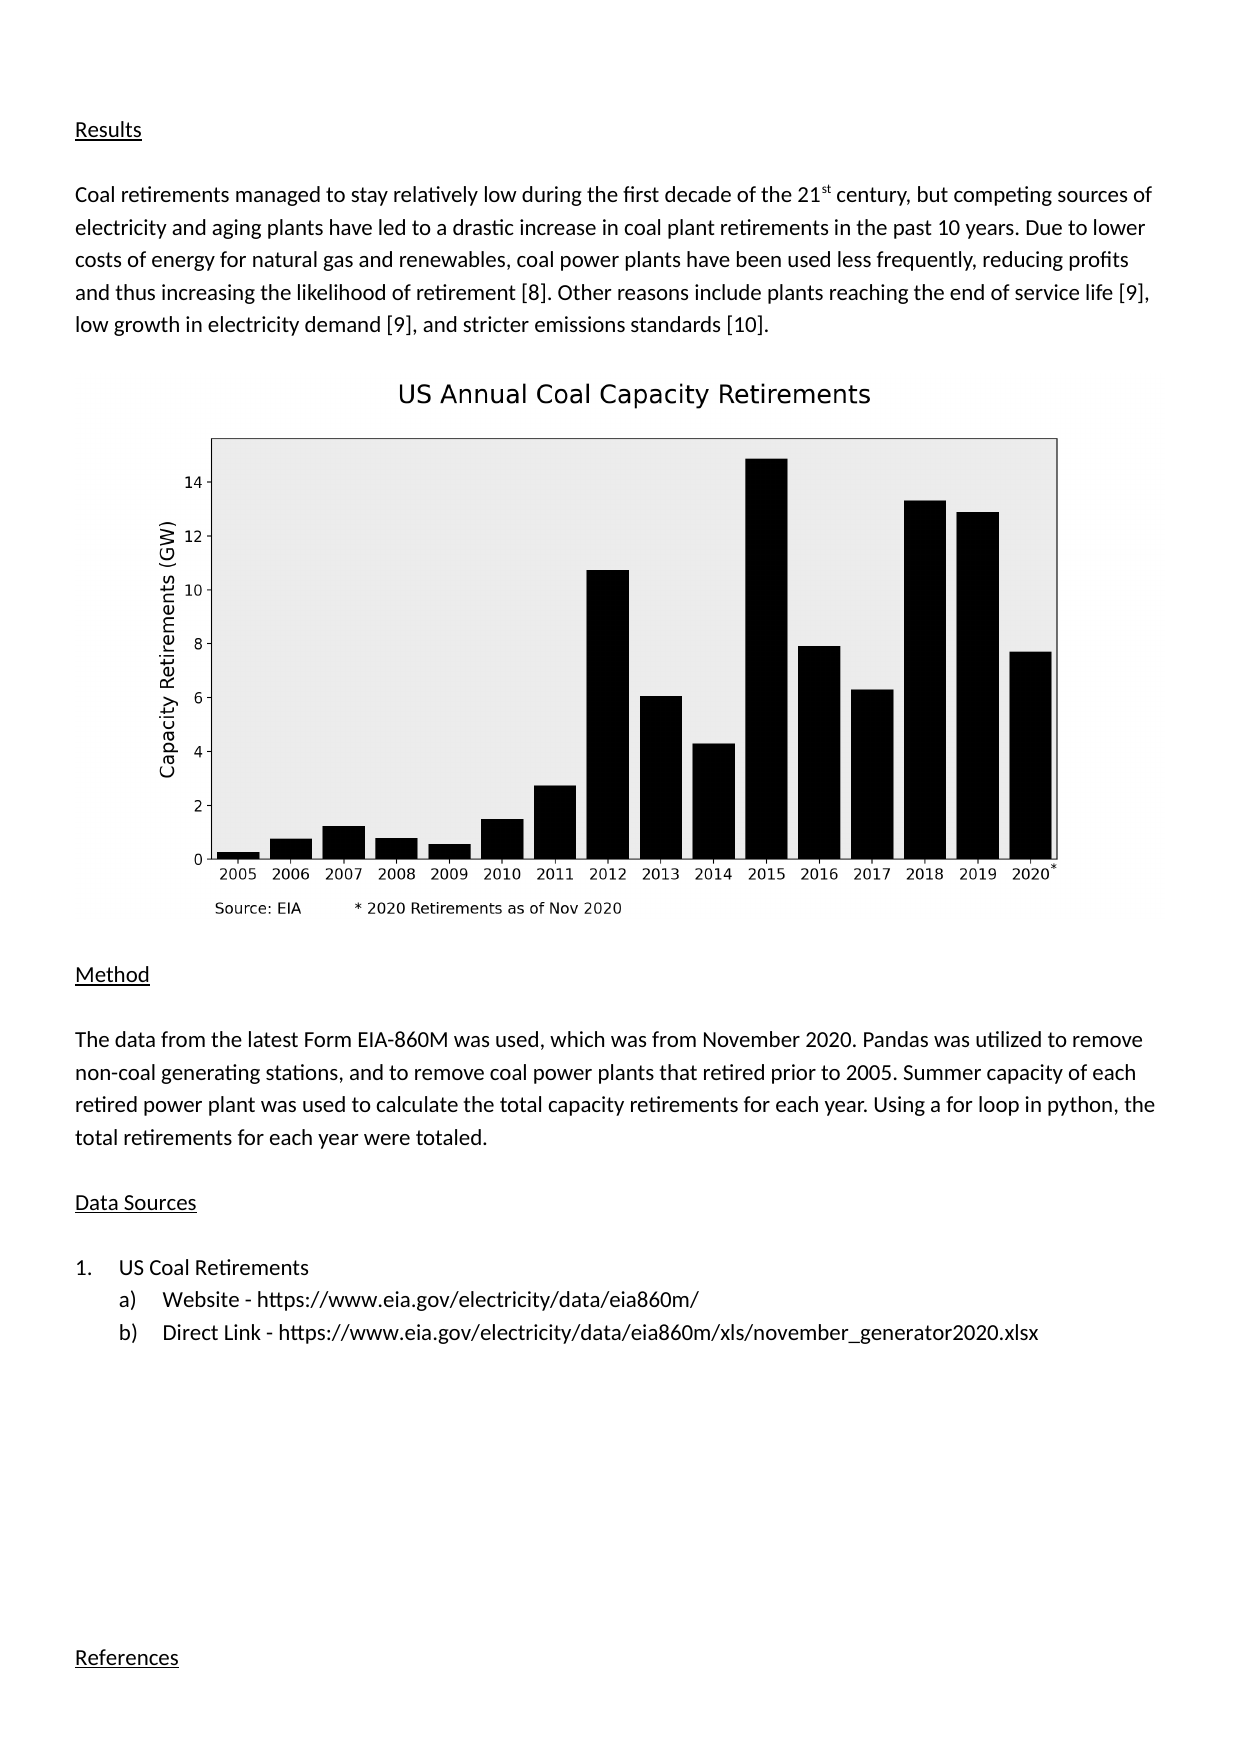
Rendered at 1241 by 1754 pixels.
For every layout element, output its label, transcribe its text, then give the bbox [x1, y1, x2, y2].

text Method [75, 958, 1165, 991]
picture [75, 373, 1166, 919]
list US Coal Retirements [75, 1251, 1165, 1283]
text Data Sources [75, 1186, 1165, 1218]
list Direct Link - https://www.eia.gov/electricity/data/eia860m/xls/november_generator2020.xlsx [119, 1316, 1165, 1348]
list Website - https://www.eia.gov/electricity/data/eia860m/ [119, 1283, 1165, 1316]
text Coal retirements managed to stay relatively low during the first decade of the 21st century, but competing sources of electricity and aging plants have led to a drastic increase in coal plant retirements in the past 10 years. Due to lower costs of energy for natural gas and renewables, coal power plants have been used less frequently, reducing profits and thus increasing the likelihood of retirement [8]. Other reasons include plants reaching the end of service life [9], low growth in electricity demand [9], and stricter emissions standards [10]. [75, 178, 1165, 341]
text References [75, 1641, 1165, 1673]
text The data from the latest Form EIA-860M was used, which was from November 2020. Pandas was utilized to remove non-coal generating stations, and to remove coal power plants that retired prior to 2005. Summer capacity of each retired power plant was used to calculate the total capacity retirements for each year. Using a for loop in python, the total retirements for each year were totaled. [75, 1023, 1165, 1153]
text Results [75, 113, 1165, 146]
